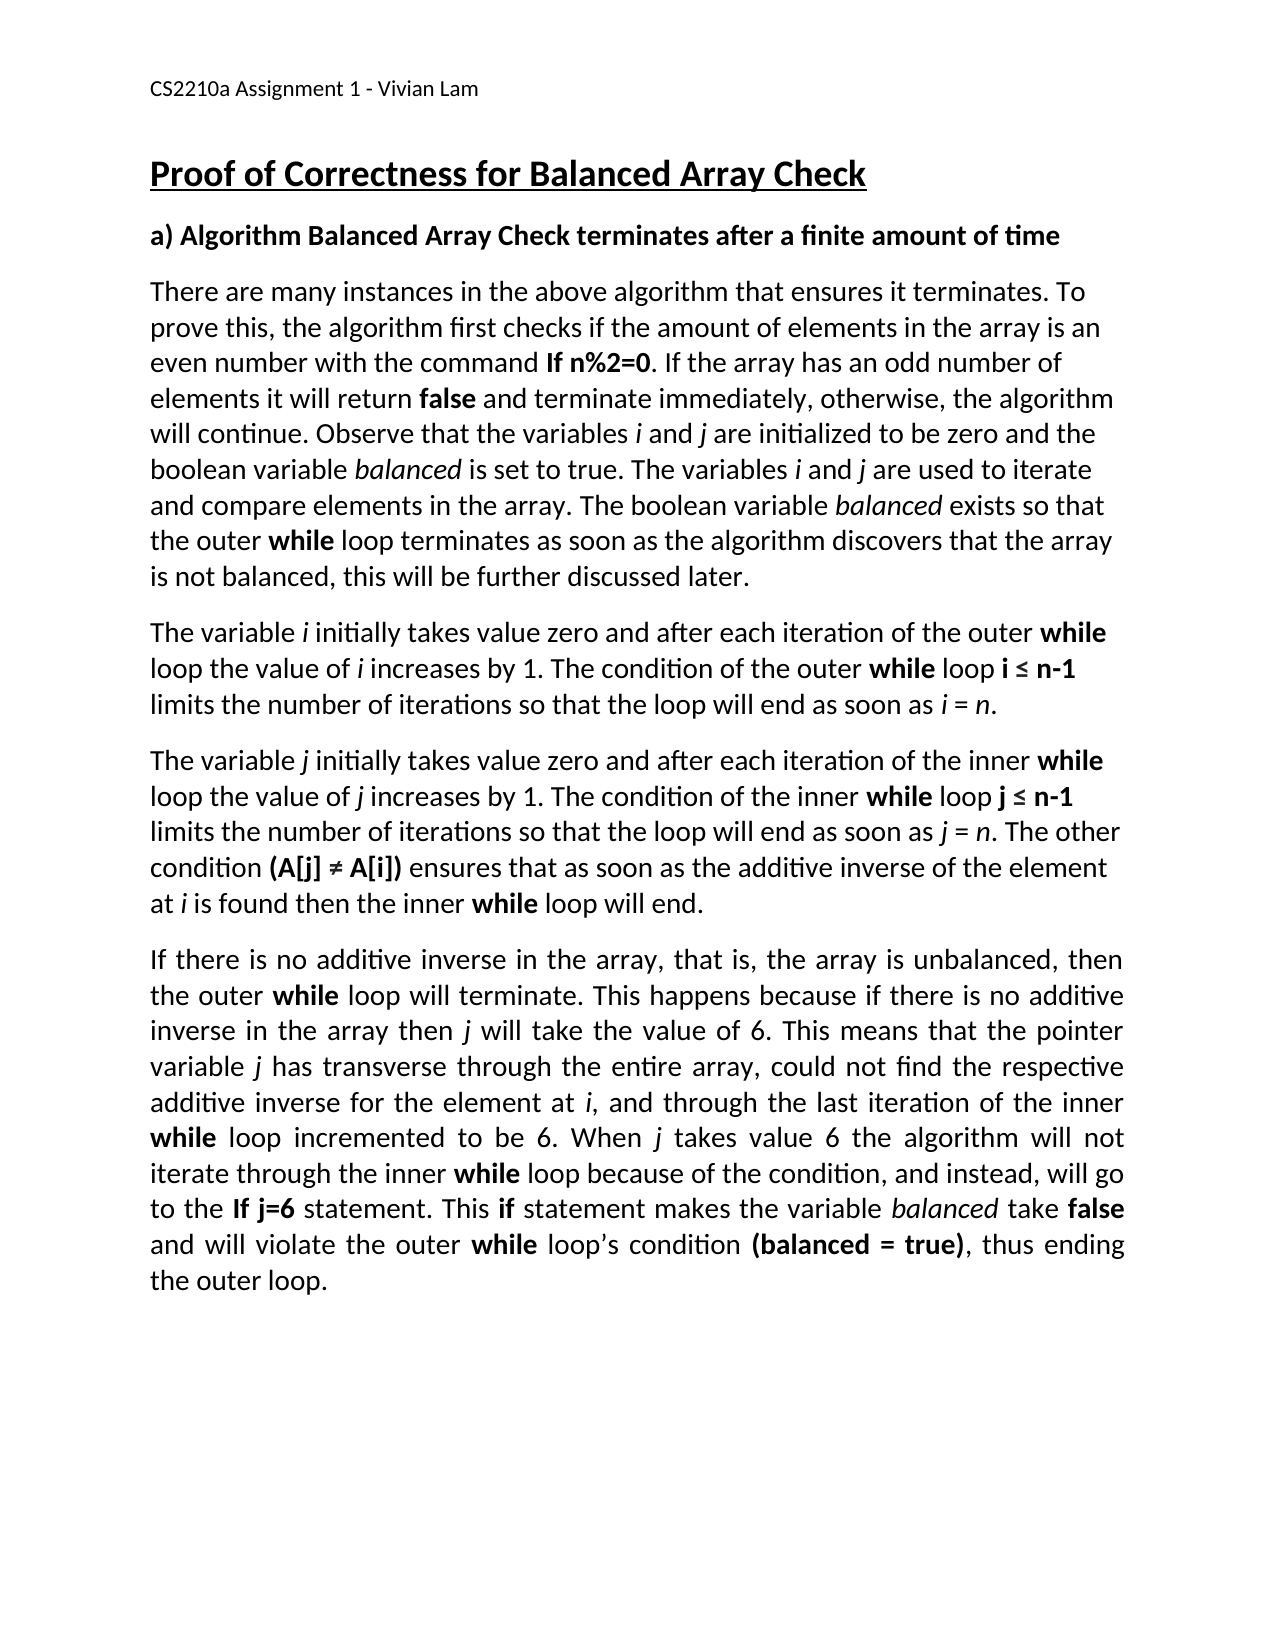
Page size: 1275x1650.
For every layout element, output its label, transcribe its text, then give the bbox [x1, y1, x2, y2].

text a) Algorithm Balanced Array Check terminates after a finite amount of time [150, 217, 1125, 252]
text Proof of Correctness for Balanced Array Check [150, 150, 1125, 196]
text The variable j initially takes value zero and after each iteration of the inner while loop the value of j increases by 1. The condition of the inner while loop j ≤ n-1 limits the number of iterations so that the loop will end as soon as j = n. The other condition (A[j] ≠ A[i]) ensures that as soon as the additive inverse of the element at i is found then the inner while loop will end. [150, 742, 1125, 920]
text There are many instances in the above algorithm that ensures it terminates. To prove this, the algorithm first checks if the amount of elements in the array is an even number with the command If n%2=0. If the array has an odd number of elements it will return false and terminate immediately, otherwise, the algorithm will continue. Observe that the variables i and j are initialized to be zero and the boolean variable balanced is set to true. The variables i and j are used to iterate and compare elements in the array. The boolean variable balanced exists so that the outer while loop terminates as soon as the algorithm discovers that the array is not balanced, this will be further discussed later. [150, 273, 1125, 594]
text If there is no additive inverse in the array, that is, the array is unbalanced, then the outer while loop will terminate. This happens because if there is no additive inverse in the array then j will take the value of 6. This means that the pointer variable j has transverse through the entire array, could not find the respective additive inverse for the element at i, and through the last iteration of the inner while loop incremented to be 6. When j takes value 6 the algorithm will not iterate through the inner while loop because of the condition, and instead, will go to the If j=6 statement. This if statement makes the variable balanced take false and will violate the outer while loop’s condition (balanced = true), thus ending the outer loop. [150, 941, 1125, 1297]
text The variable i initially takes value zero and after each iteration of the outer while loop the value of i increases by 1. The condition of the outer while loop i ≤ n-1 limits the number of iterations so that the loop will end as soon as i = n. [150, 614, 1125, 721]
